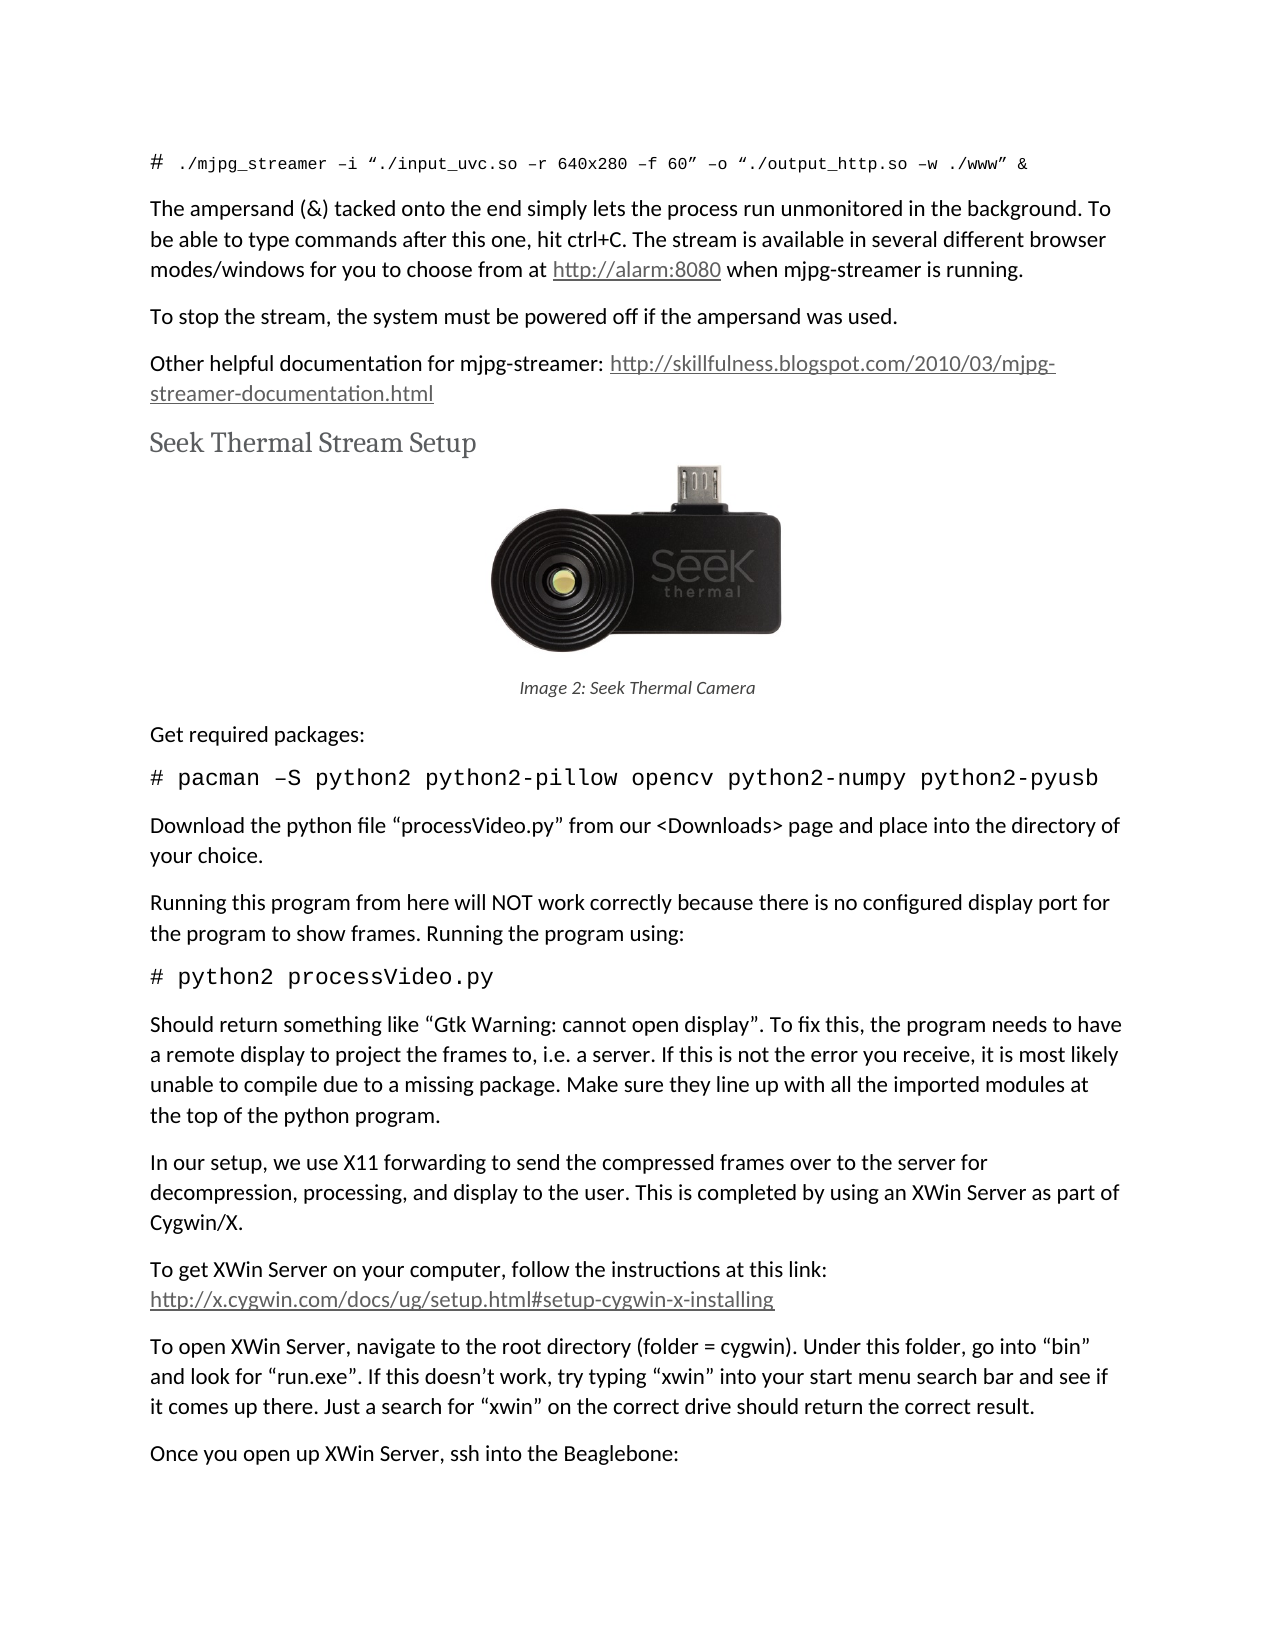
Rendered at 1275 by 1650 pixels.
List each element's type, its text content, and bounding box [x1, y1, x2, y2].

text # pacman –S python2 python2-pillow opencv python2-numpy python2-pyusb [150, 767, 1125, 793]
text In our setup, we use X11 forwarding to send the compressed frames over to the server for decompression, processing, and display to the user. This is completed by using an XWin Server as part of Cygwin/X. [150, 1148, 1125, 1236]
picture [484, 462, 791, 658]
text To stop the stream, the system must be powered off if the ampersand was used. [150, 302, 1125, 330]
text To get XWin Server on your computer, follow the instructions at this link: http://x.cygwin.com/docs/ug/setup.html#setup-cygwin-x-installing [150, 1255, 1125, 1313]
text # ./mjpg_streamer –i “./input_uvc.so –r 640x280 –f 60” –o “./output_http.so –w ./www” & [150, 150, 1125, 176]
text Image 2: Seek Thermal Camera [150, 676, 1125, 699]
subtitle Seek Thermal Stream Setup [150, 426, 1125, 459]
text To open XWin Server, navigate to the root directory (folder = cygwin). Under this folder, go into “bin” and look for “run.exe”. If this doesn’t work, try typing “xwin” into your start menu search bar and see if it comes up there. Just a search for “xwin” on the correct drive should return the correct result. [150, 1332, 1125, 1420]
text Running this program from here will NOT work correctly because there is no configured display port for the program to show frames. Running the program using: [150, 888, 1125, 947]
text Should return something like “Gtk Warning: cannot open display”. To fix this, the program needs to have a remote display to project the frames to, i.e. a server. If this is not the error you receive, it is most likely unable to compile due to a missing package. Make sure they line up with all the imported modules at the top of the python program. [150, 1010, 1125, 1129]
text # python2 processVideo.py [150, 966, 1125, 991]
text Download the python file “processVideo.py” from our <Downloads> page and place into the directory of your choice. [150, 811, 1125, 869]
text Other helpful documentation for mjpg-streamer: http://skillfulness.blogspot.com/2010/03/mjpg-streamer-documentation.html [150, 349, 1125, 407]
text Get required packages: [150, 720, 1125, 748]
text The ampersand (&) tacked onto the end simply lets the process run unmonitored in the background. To be able to type commands after this one, hit ctrl+C. The stream is available in several different browser modes/windows for you to choose from at http://alarm:8080 when mjpg-streamer is running. [150, 194, 1125, 283]
text Once you open up XWin Server, ssh into the Beaglebone: [150, 1439, 1125, 1467]
